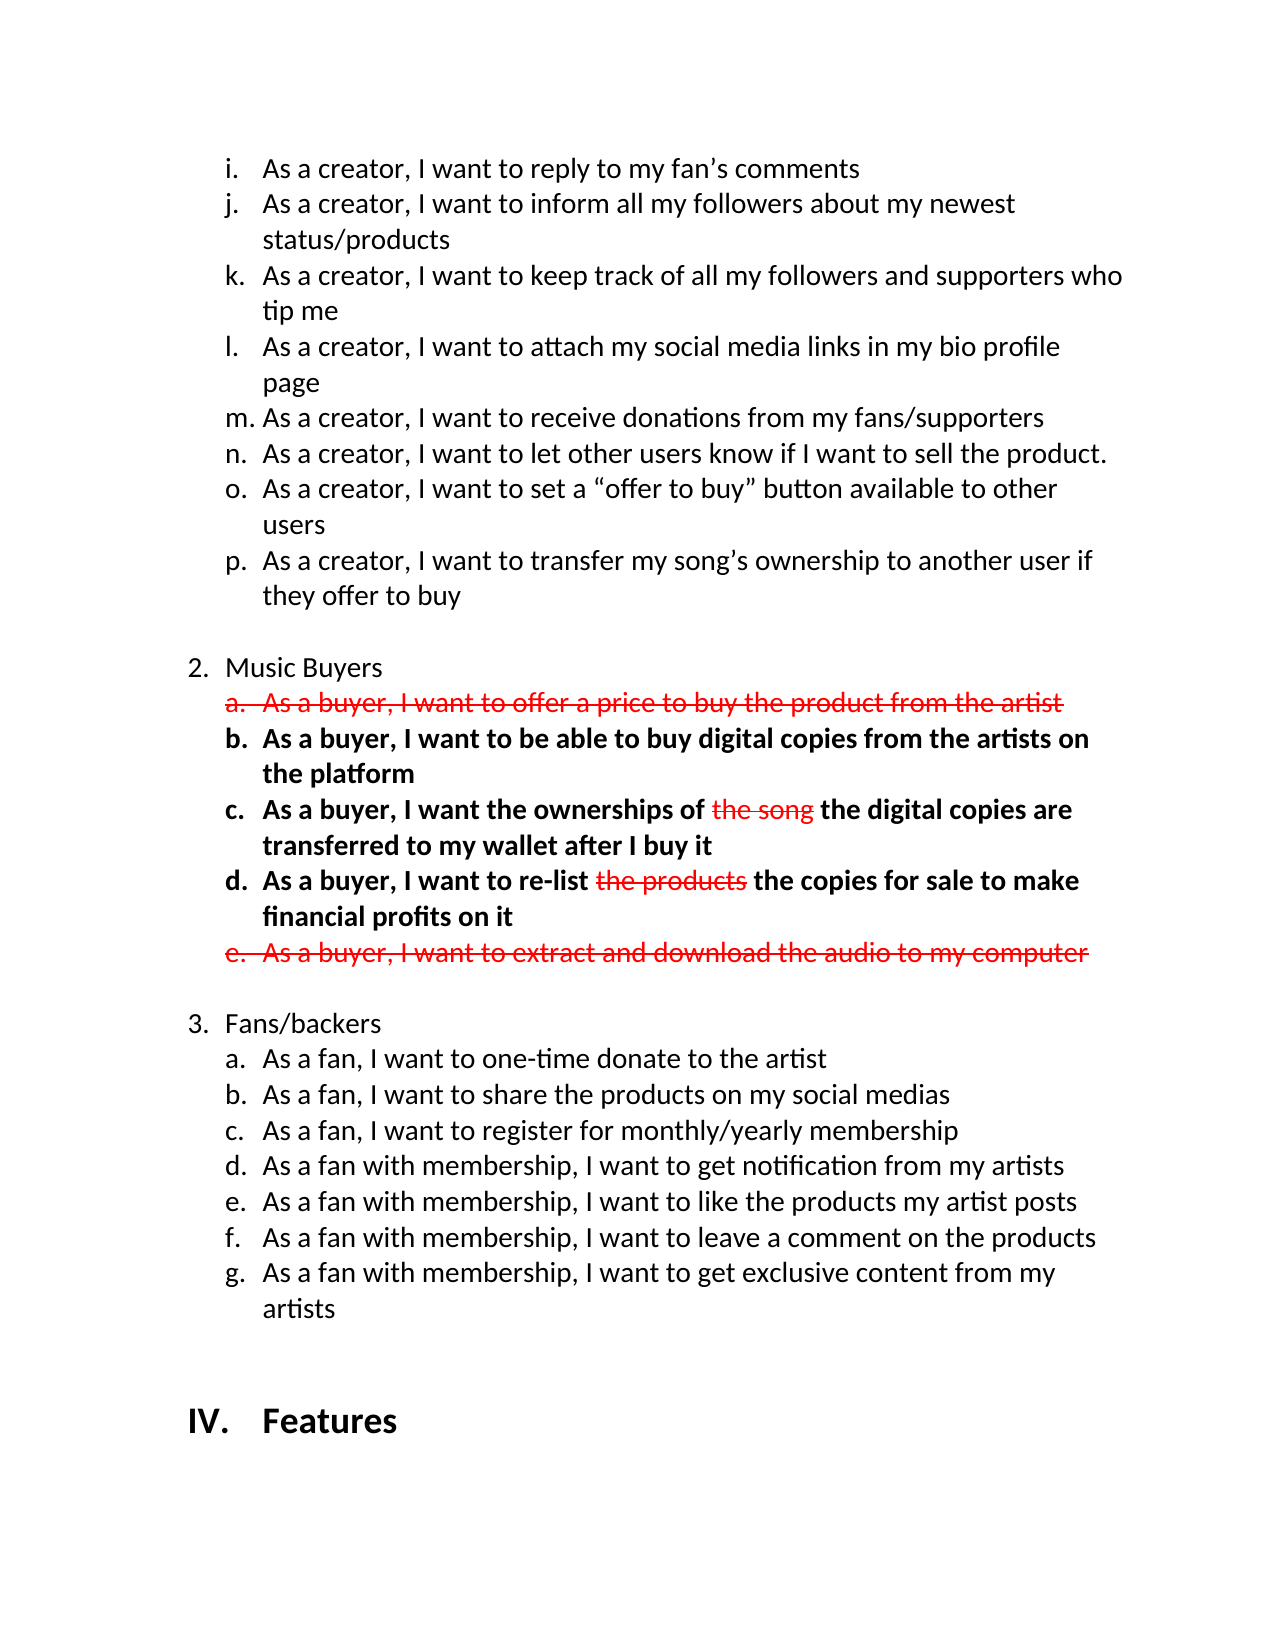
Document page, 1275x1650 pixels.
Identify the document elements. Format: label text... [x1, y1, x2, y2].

list Features [187, 1397, 1125, 1443]
list As a buyer, I want the ownerships of the song the digital copies are transferred to my wallet after I buy it [225, 791, 1125, 862]
list As a creator, I want to attach my social media links in my bio profile page [225, 328, 1125, 399]
list As a buyer, I want to extract and download the audio to my computer [225, 934, 1125, 969]
list Music Buyers [187, 649, 1125, 684]
list As a creator, I want to keep track of all my followers and supporters who tip me [225, 257, 1125, 328]
list As a fan with membership, I want to get exclusive content from my artists [225, 1254, 1125, 1326]
list As a fan, I want to one-time donate to the artist [225, 1041, 1125, 1076]
list As a creator, I want to reply to my fan’s comments [225, 150, 1125, 186]
list As a fan, I want to register for monthly/yearly membership [225, 1112, 1125, 1147]
list As a creator, I want to let other users know if I want to sell the product. [225, 435, 1125, 471]
list Fans/backers [187, 1005, 1125, 1041]
list As a buyer, I want to re-list the products the copies for sale to make financial profits on it [225, 862, 1125, 934]
list As a creator, I want to receive donations from my fans/supporters [225, 399, 1125, 435]
list As a fan, I want to share the products on my social medias [225, 1076, 1125, 1112]
list As a creator, I want to set a “offer to buy” button available to other users [225, 471, 1125, 542]
list As a fan with membership, I want to get notification from my artists [225, 1147, 1125, 1183]
list As a fan with membership, I want to leave a comment on the products [225, 1219, 1125, 1254]
list As a creator, I want to transfer my song’s ownership to another user if they offer to buy [225, 542, 1125, 613]
list As a buyer, I want to be able to buy digital copies from the artists on the platform [225, 720, 1125, 791]
list As a buyer, I want to offer a price to buy the product from the artist [225, 684, 1125, 720]
list As a creator, I want to inform all my followers about my newest status/products [225, 186, 1125, 257]
list As a fan with membership, I want to like the products my artist posts [225, 1183, 1125, 1219]
